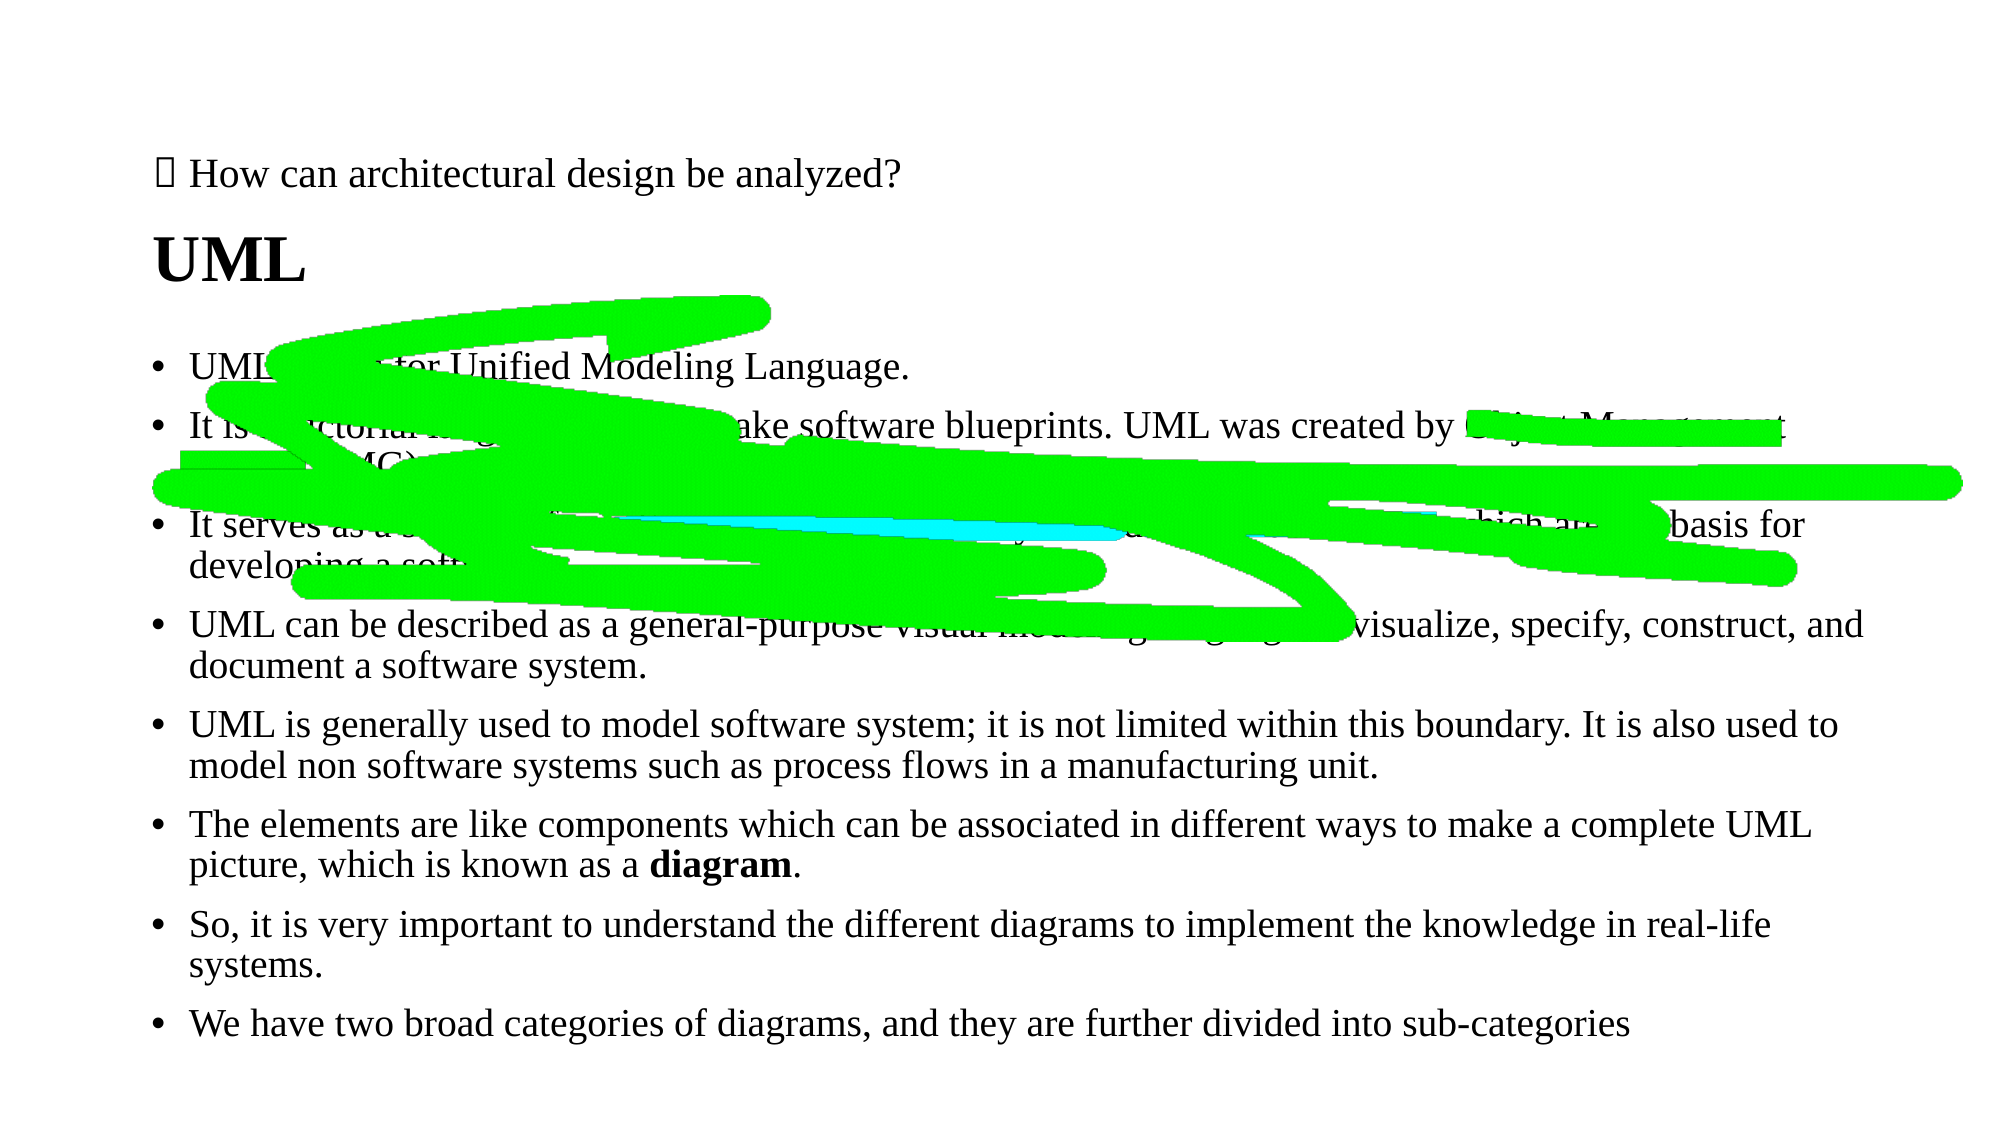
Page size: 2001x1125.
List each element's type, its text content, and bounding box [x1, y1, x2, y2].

subtitle UML [153, 219, 1768, 295]
text  How can architectural design be analyzed? [153, 143, 1875, 200]
list The elements are like components which can be associated in different ways to make a complete UML picture, which is known as a diagram. [151, 804, 1874, 886]
picture [152, 295, 1963, 642]
list UML is generally used to model software system; it is not limited within this boundary. It is also used to model non software systems such as process flows in a manufacturing unit. [151, 704, 1874, 787]
list We have two broad categories of diagrams, and they are further divided into sub-categories [151, 1004, 1874, 1045]
list UML can be described as a general-purpose visual modeling language to visualize, specify, construct, and document a software system. [151, 605, 1874, 687]
list So, it is very important to understand the different diagrams to implement the knowledge in real-life systems. [151, 904, 1874, 986]
